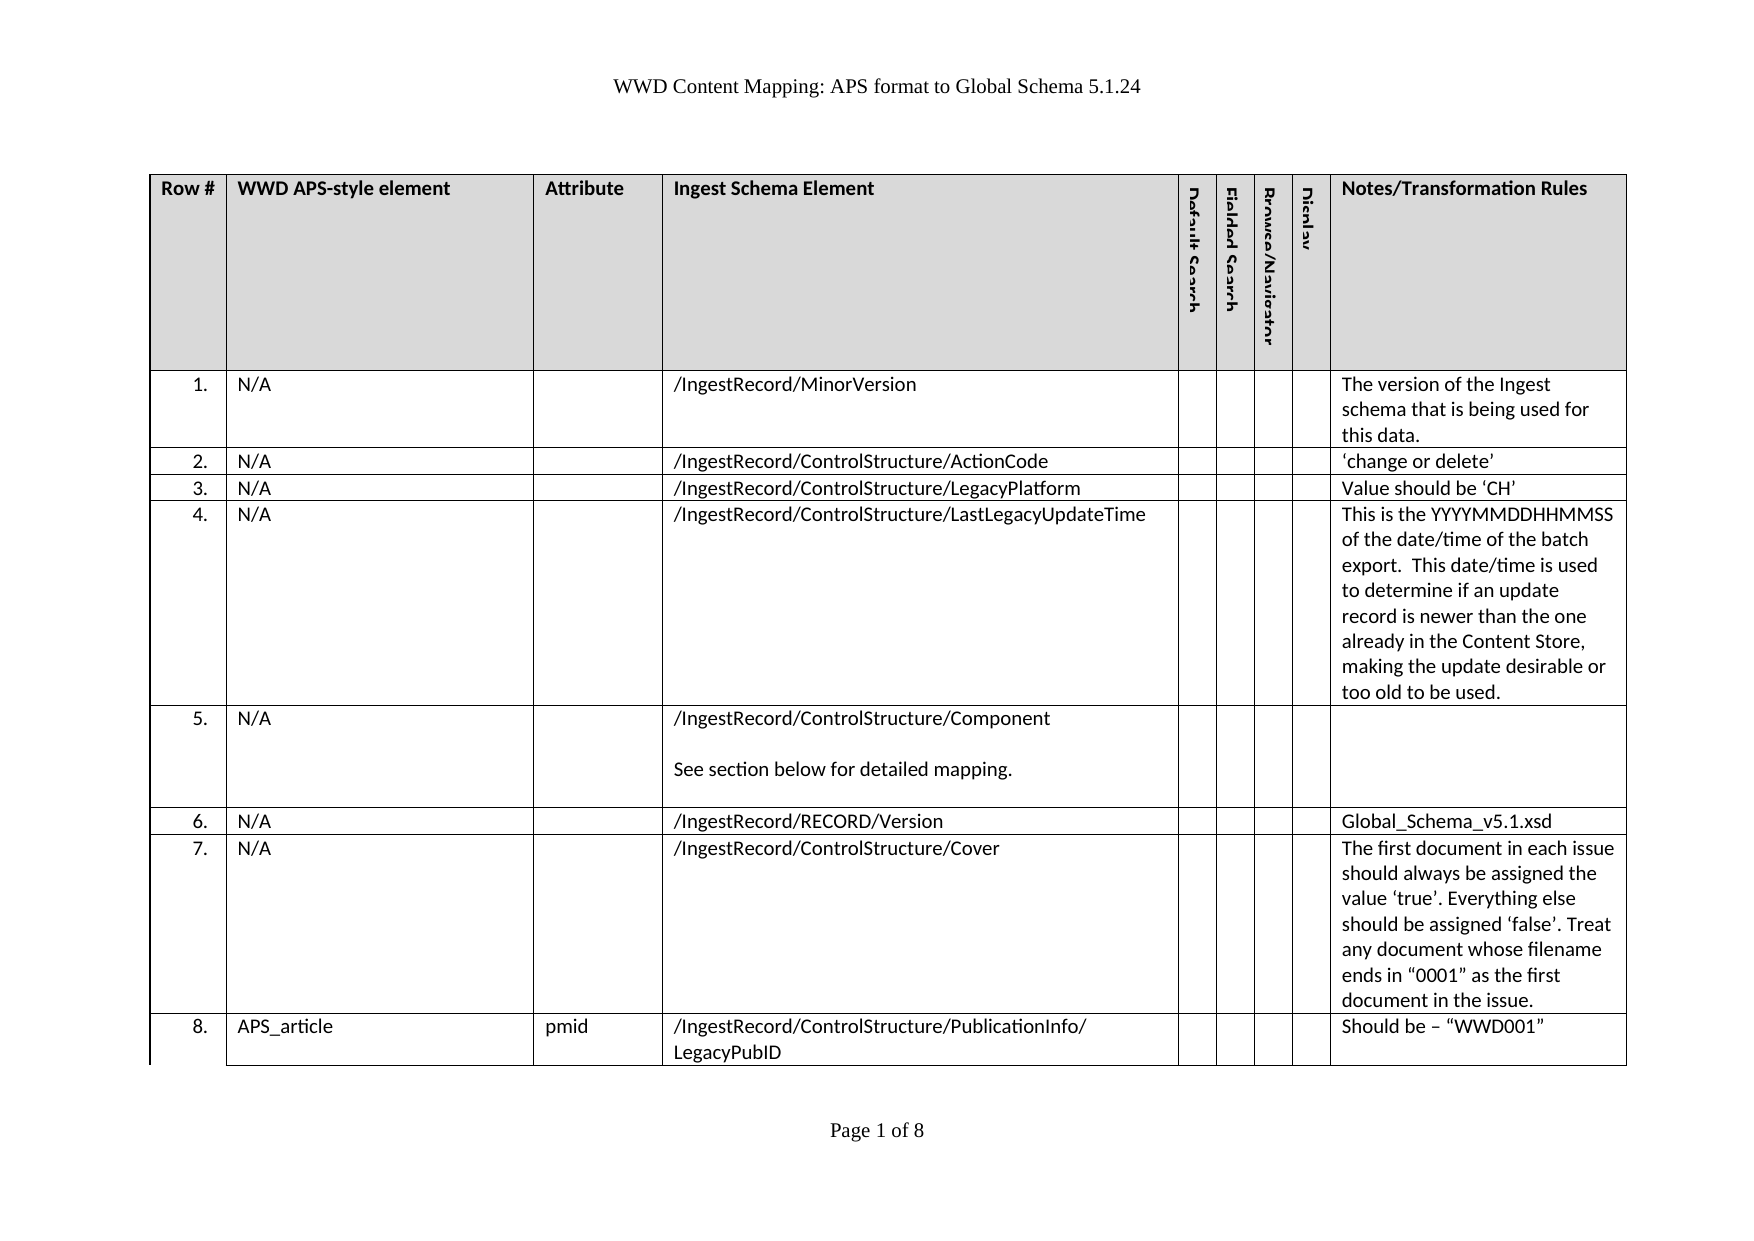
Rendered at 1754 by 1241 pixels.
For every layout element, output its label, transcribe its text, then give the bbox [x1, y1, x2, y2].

table_cell [1293, 501, 1330, 704]
table_cell This is the YYYYMMDDHHMMSS of the date/time of the batch export. This date/time is used to determine if an update record is newer than the one already in the Content Store, making the update desirable or too old to be used. [1331, 501, 1626, 704]
table_cell ‘change or delete’ [1331, 448, 1626, 474]
table_cell [1293, 371, 1330, 447]
table_cell /IngestRecord/ControlStructure/ActionCode [663, 448, 1178, 474]
table_cell [1217, 501, 1254, 704]
table_cell [1255, 1014, 1292, 1064]
table_cell [1255, 475, 1292, 500]
table_cell Should be – “WWD001” [1331, 1014, 1626, 1064]
table_cell The version of the Ingest schema that is being used for this data. [1331, 371, 1626, 447]
table_cell N/A [227, 706, 533, 807]
table_cell [534, 808, 662, 834]
table_cell [1293, 448, 1330, 474]
table_cell /IngestRecord/ControlStructure/Cover [663, 835, 1178, 1013]
table_header WWD APS-style element [227, 175, 533, 370]
table_cell N/A [227, 475, 533, 500]
table_cell [151, 1014, 226, 1064]
table_cell [1255, 448, 1292, 474]
table_cell [1179, 448, 1216, 474]
table_cell [1179, 475, 1216, 500]
table_cell /IngestRecord/ControlStructure/PublicationInfo/LegacyPubID [663, 1014, 1178, 1064]
table_cell [1217, 706, 1254, 807]
table_cell [151, 808, 226, 834]
table_cell N/A [227, 371, 533, 447]
table_cell [1217, 835, 1254, 1013]
table_header Ingest Schema Element [663, 175, 1178, 370]
table_cell [534, 835, 662, 1013]
table_cell [534, 448, 662, 474]
table_cell [1255, 835, 1292, 1013]
table_cell [1179, 1014, 1216, 1064]
table_cell [1217, 371, 1254, 447]
table_cell /IngestRecord/ControlStructure/Component See section below for detailed mapping. [663, 706, 1178, 807]
table_cell [534, 371, 662, 447]
table_cell [1293, 706, 1330, 807]
table_cell /IngestRecord/ControlStructure/LegacyPlatform [663, 475, 1178, 500]
table_header Display [1293, 175, 1330, 370]
table_cell [534, 475, 662, 500]
table_cell [151, 371, 226, 447]
table_cell [151, 475, 226, 500]
table_cell N/A [227, 501, 533, 704]
table_cell [1179, 808, 1216, 834]
table_cell [151, 501, 226, 704]
table_cell N/A [227, 835, 533, 1013]
table_cell [1217, 475, 1254, 500]
table_cell [151, 835, 226, 1013]
table_cell Global_Schema_v5.1.xsd [1331, 808, 1626, 834]
table_cell /IngestRecord/MinorVersion [663, 371, 1178, 447]
table_cell N/A [227, 808, 533, 834]
table_header Fielded Search [1217, 175, 1254, 370]
table_cell [1255, 501, 1292, 704]
table_cell [1179, 371, 1216, 447]
table_cell /IngestRecord/ControlStructure/LastLegacyUpdateTime [663, 501, 1178, 704]
table_header Browse/Navigator [1255, 175, 1292, 370]
table_cell /IngestRecord/RECORD/Version [663, 808, 1178, 834]
table_cell [1293, 1014, 1330, 1064]
table_header Attribute [534, 175, 662, 370]
table_cell [1331, 706, 1626, 807]
table_cell [1293, 808, 1330, 834]
table_cell pmid [534, 1014, 662, 1064]
table_cell [151, 706, 226, 807]
table_cell [151, 448, 226, 474]
table_cell [1255, 706, 1292, 807]
table_cell [1293, 475, 1330, 500]
table_cell [1255, 371, 1292, 447]
table_header Default Search [1179, 175, 1216, 370]
table_cell [1179, 706, 1216, 807]
table_cell [1179, 501, 1216, 704]
table_cell [1217, 448, 1254, 474]
table_cell The first document in each issue should always be assigned the value ‘true’. Everything else should be assigned ‘false’. Treat any document whose filename ends in “0001” as the first document in the issue. [1331, 835, 1626, 1013]
table_cell [534, 706, 662, 807]
table_cell APS_article [227, 1014, 533, 1064]
table_cell [1179, 835, 1216, 1013]
table_header Row # [151, 175, 226, 370]
table_cell Value should be ‘CH’ [1331, 475, 1626, 500]
table_header Notes/Transformation Rules [1331, 175, 1626, 370]
table_cell [534, 501, 662, 704]
table_cell [1217, 1014, 1254, 1064]
table_cell [1293, 835, 1330, 1013]
table_cell N/A [227, 448, 533, 474]
table_cell [1217, 808, 1254, 834]
table_cell [1255, 808, 1292, 834]
